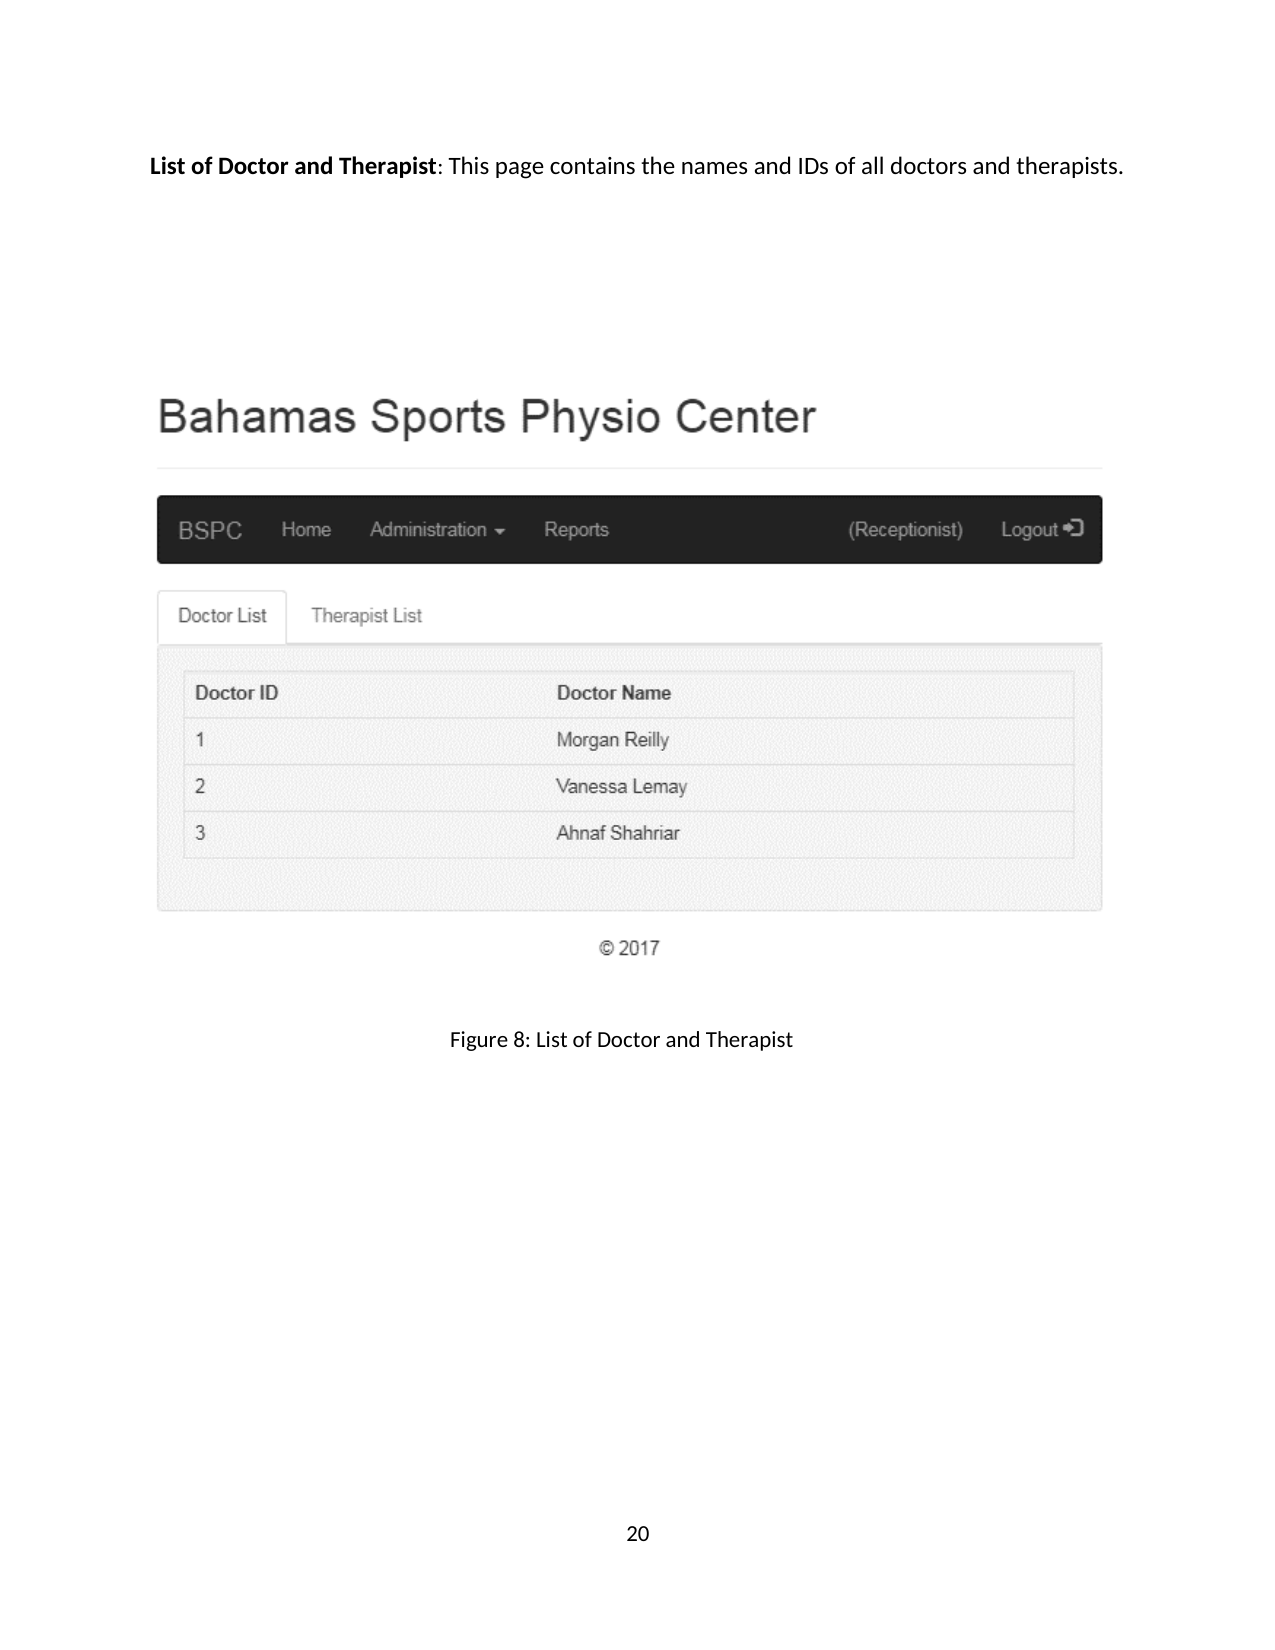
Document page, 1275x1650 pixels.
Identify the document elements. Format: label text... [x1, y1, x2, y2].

text Figure 8: List of Doctor and Therapist [450, 1025, 1125, 1053]
text List of Doctor and Therapist: This page contains the names and IDs of all doctors and therapists. [150, 150, 1125, 181]
picture [150, 386, 1126, 1005]
